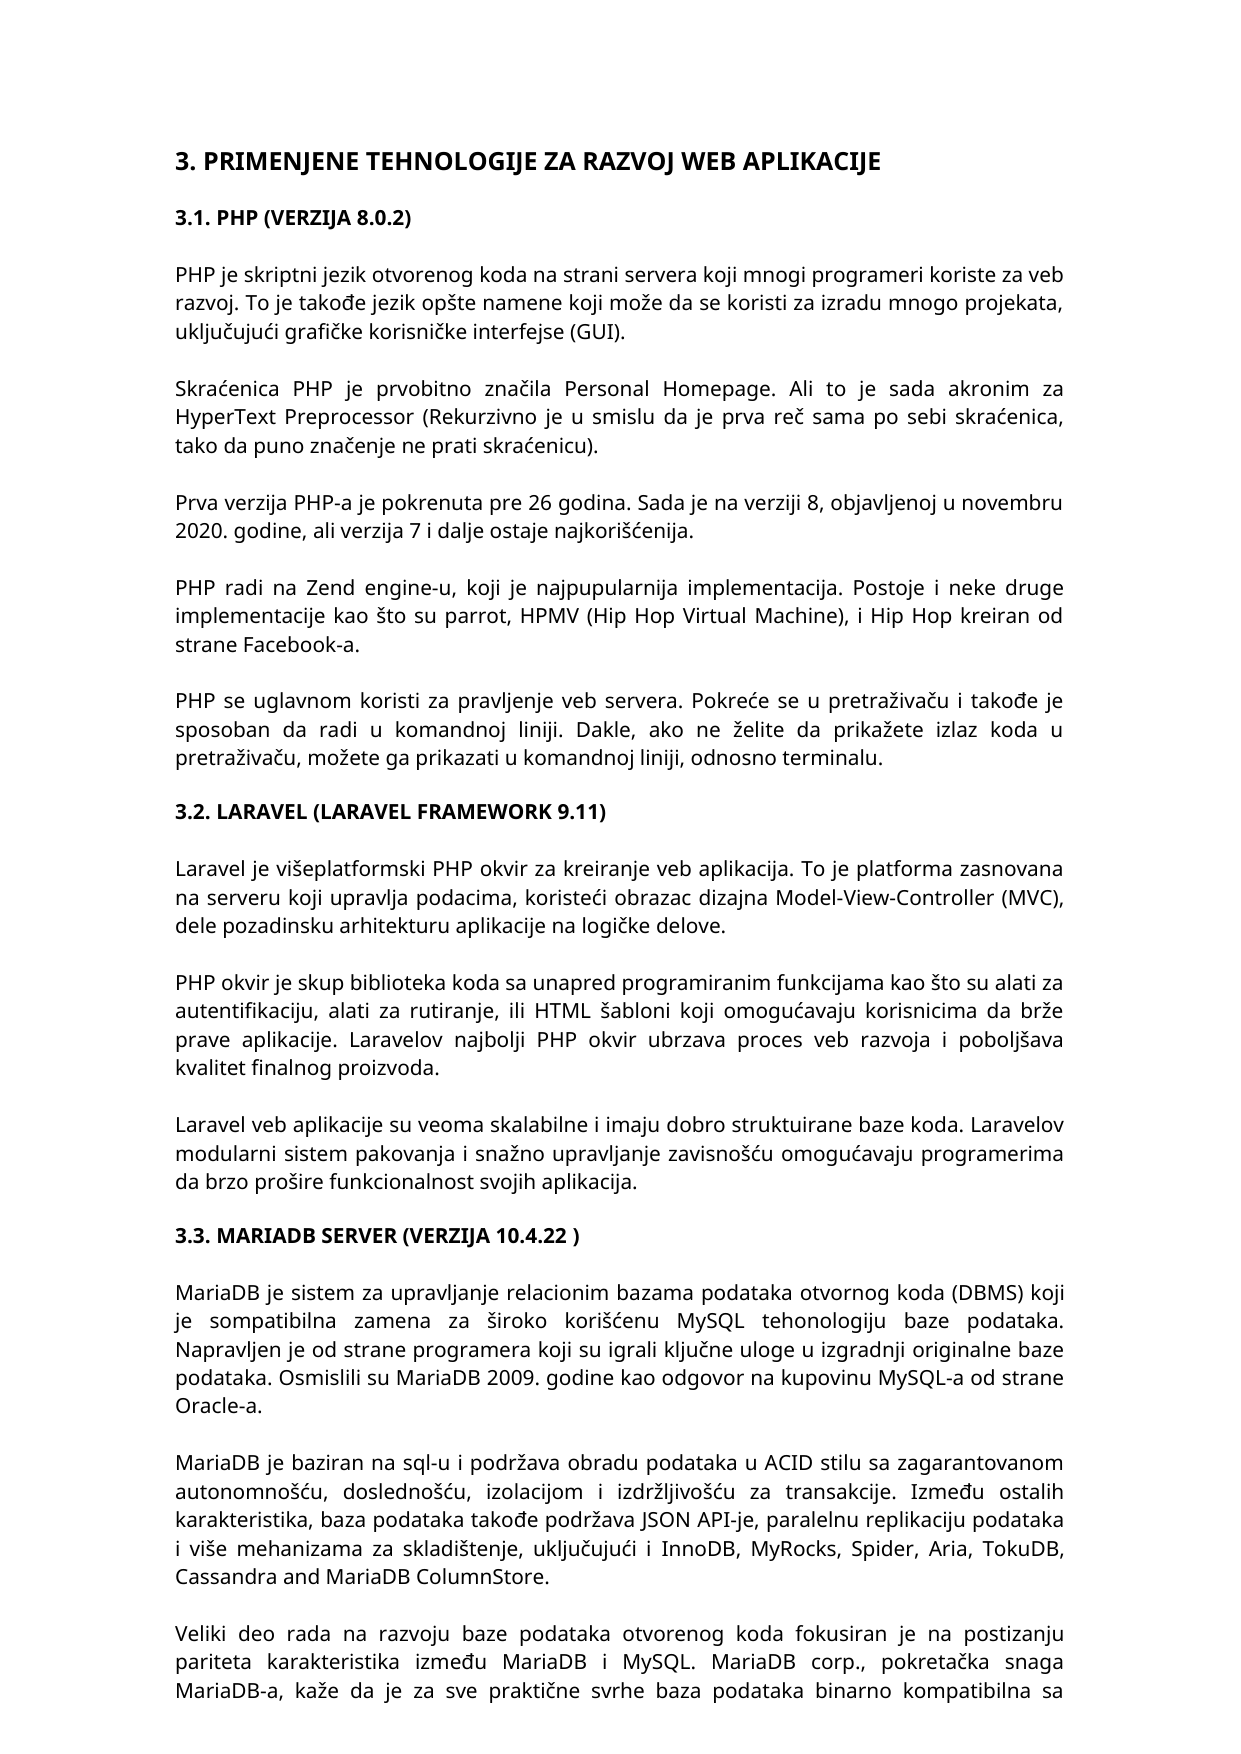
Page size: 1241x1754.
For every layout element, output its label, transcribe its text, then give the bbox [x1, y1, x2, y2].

list MARIADB SERVER (VERZIJA 10.4.22 ) MariaDB je sistem za upravljanje relacionim bazama podataka otvornog koda (DBMS) koji je sompatibilna zamena za široko korišćenu MySQL tehonologiju baze podataka. Napravljen je od strane programera koji su igrali ključne uloge u izgradnji originalne baze podataka. Osmislili su MariaDB 2009. godine kao odgovor na kupovinu MySQL-a od strane Oracle-a. MariaDB je baziran na sql-u i podržava obradu podataka u ACID stilu sa zagarantovanom autonomnošću, doslednošću, izolacijom i izdržljivošću za transakcije. Između ostalih karakteristika, baza podataka takođe podržava JSON API-je, paralelnu replikaciju podataka i više mehanizama za skladištenje, uključujući i InnoDB, MyRocks, Spider, Aria, TokuDB, Cassandra and MariaDB ColumnStore. [175, 1221, 1065, 1591]
list LARAVEL (LARAVEL FRAMEWORK 9.11) Laravel je višeplatformski PHP okvir za kreiranje veb aplikacija. To je platforma zasnovana na serveru koji upravlja podacima, koristeći obrazac dizajna Model-View-Controller (MVC), dele pozadinsku arhitekturu aplikacije na logičke delove. PHP okvir je skup biblioteka koda sa unapred programiranim funkcijama kao što su alati za autentifikaciju, alati za rutiranje, ili HTML šabloni koji omogućavaju korisnicima da brže prave aplikacije. Laravelov najbolji PHP okvir ubrzava proces veb razvoja i poboljšava kvalitet finalnog proizvoda. [175, 797, 1065, 1082]
list Laravel veb aplikacije su veoma skalabilne i imaju dobro struktuirane baze koda. Laravelov modularni sistem pakovanja i snažno upravljanje zavisnošću omogućavaju programerima da brzo prošire funkcionalnost svojih aplikacija. [175, 1110, 1065, 1221]
list PRIMENJENE TEHNOLOGIJE ZA RAZVOJ WEB APLIKACIJE [175, 144, 1065, 203]
list PHP (VERZIJA 8.0.2) PHP je skriptni jezik otvorenog koda na strani servera koji mnogi programeri koriste za veb razvoj. To je takođe jezik opšte namene koji može da se koristi za izradu mnogo projekata, uključujući grafičke korisničke interfejse (GUI). Skraćenica PHP je prvobitno značila Personal Homepage. Ali to je sada akronim za HyperText Preprocessor (Rekurzivno je u smislu da je prva reč sama po sebi skraćenica, tako da puno značenje ne prati skraćenicu). Prva verzija PHP-a je pokrenuta pre 26 godina. Sada je na verziji 8, objavljenoj u novembru 2020. godine, ali verzija 7 i dalje ostaje najkorišćenija. PHP radi na Zend engine-u, koji je najpupularnija implementacija. Postoje i neke druge implementacije kao što su parrot, HPMV (Hip Hop Virtual Machine), i Hip Hop kreiran od strane Facebook-a. [175, 203, 1065, 658]
list PHP se uglavnom koristi za pravljenje veb servera. Pokreće se u pretraživaču i takođe je sposoban da radi u komandnoj liniji. Dakle, ako ne želite da prikažete izlaz koda u pretraživaču, možete ga prikazati u komandnoj liniji, odnosno terminalu. [175, 658, 1065, 797]
